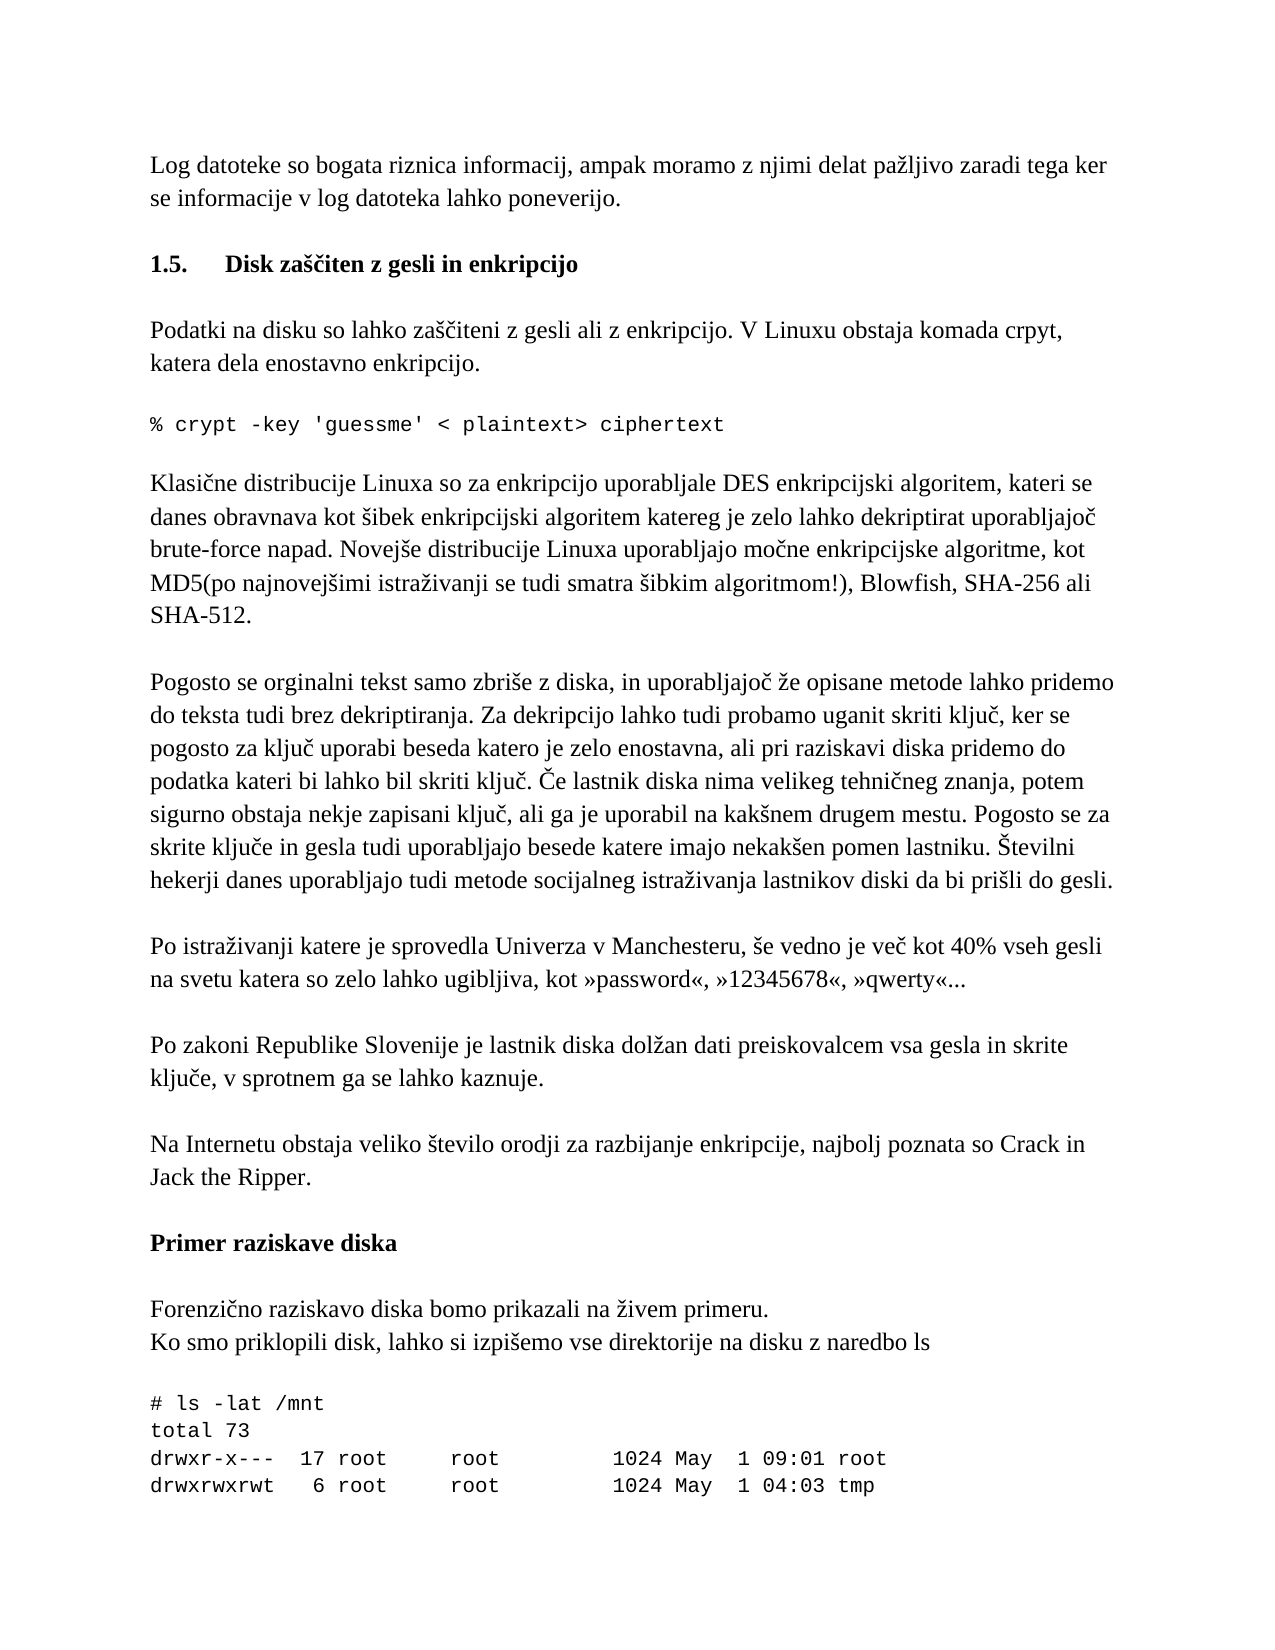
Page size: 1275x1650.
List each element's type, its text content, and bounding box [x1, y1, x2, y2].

text Po zakoni Republike Slovenije je lastnik diska dolžan dati preiskovalcem vsa gesla in skrite ključe, v sprotnem ga se lahko kaznuje. [150, 1030, 1125, 1092]
text Primer raziskave diska [150, 1228, 1125, 1257]
text drwxr-x--- 17 root root 1024 May 1 09:01 root [150, 1447, 1125, 1471]
text # ls -lat /mnt [150, 1393, 1125, 1417]
text drwxrwxrwt 6 root root 1024 May 1 04:03 tmp [150, 1475, 1125, 1498]
text Ko smo priklopili disk, lahko si izpišemo vse direktorije na disku z naredbo ls [150, 1327, 1125, 1356]
text Pogosto se orginalni tekst samo zbriše z diska, in uporabljajoč že opisane metode lahko pridemo do teksta tudi brez dekriptiranja. Za dekripcijo lahko tudi probamo uganit skriti ključ, ker se pogosto za ključ uporabi beseda katero je zelo enostavna, ali pri raziskavi diska pridemo do podatka kateri bi lahko bil skriti ključ. Če lastnik diska nima velikeg tehničneg znanja, potem sigurno obstaja nekje zapisani ključ, ali ga je uporabil na kakšnem drugem mestu. Pogosto se za skrite ključe in gesla tudi uporabljajo besede katere imajo nekakšen pomen lastniku. Številni hekerji danes uporabljajo tudi metode socijalneg istraživanja lastnikov diski da bi prišli do gesli. [150, 667, 1125, 893]
text Na Internetu obstaja veliko število orodji za razbijanje enkripcije, najbolj poznata so Crack in Jack the Ripper. [150, 1129, 1125, 1191]
text % crypt -key 'guessme' < plaintext> ciphertext [150, 414, 1125, 438]
text total 73 [150, 1420, 1125, 1444]
text Po istraživanji katere je sprovedla Univerza v Manchesteru, še vedno je več kot 40% vseh gesli na svetu katera so zelo lahko ugibljiva, kot »password«, »12345678«, »qwerty«... [150, 931, 1125, 993]
text Podatki na disku so lahko zaščiteni z gesli ali z enkripcijo. V Linuxu obstaja komada crpyt, katera dela enostavno enkripcijo. [150, 315, 1125, 377]
text Log datoteke so bogata riznica informacij, ampak moramo z njimi delat pažljivo zaradi tega ker se informacije v log datoteka lahko poneverijo. [150, 150, 1125, 212]
list Disk zaščiten z gesli in enkripcijo [150, 249, 1125, 278]
text Forenzično raziskavo diska bomo prikazali na živem primeru. [150, 1294, 1125, 1323]
text Klasične distribucije Linuxa so za enkripcijo uporabljale DES enkripcijski algoritem, kateri se danes obravnava kot šibek enkripcijski algoritem katereg je zelo lahko dekriptirat uporabljajoč brute-force napad. Novejše distribucije Linuxa uporabljajo močne enkripcijske algoritme, kot MD5(po najnovejšimi istraživanji se tudi smatra šibkim algoritmom!), Blowfish, SHA-256 ali SHA-512. [150, 468, 1125, 629]
